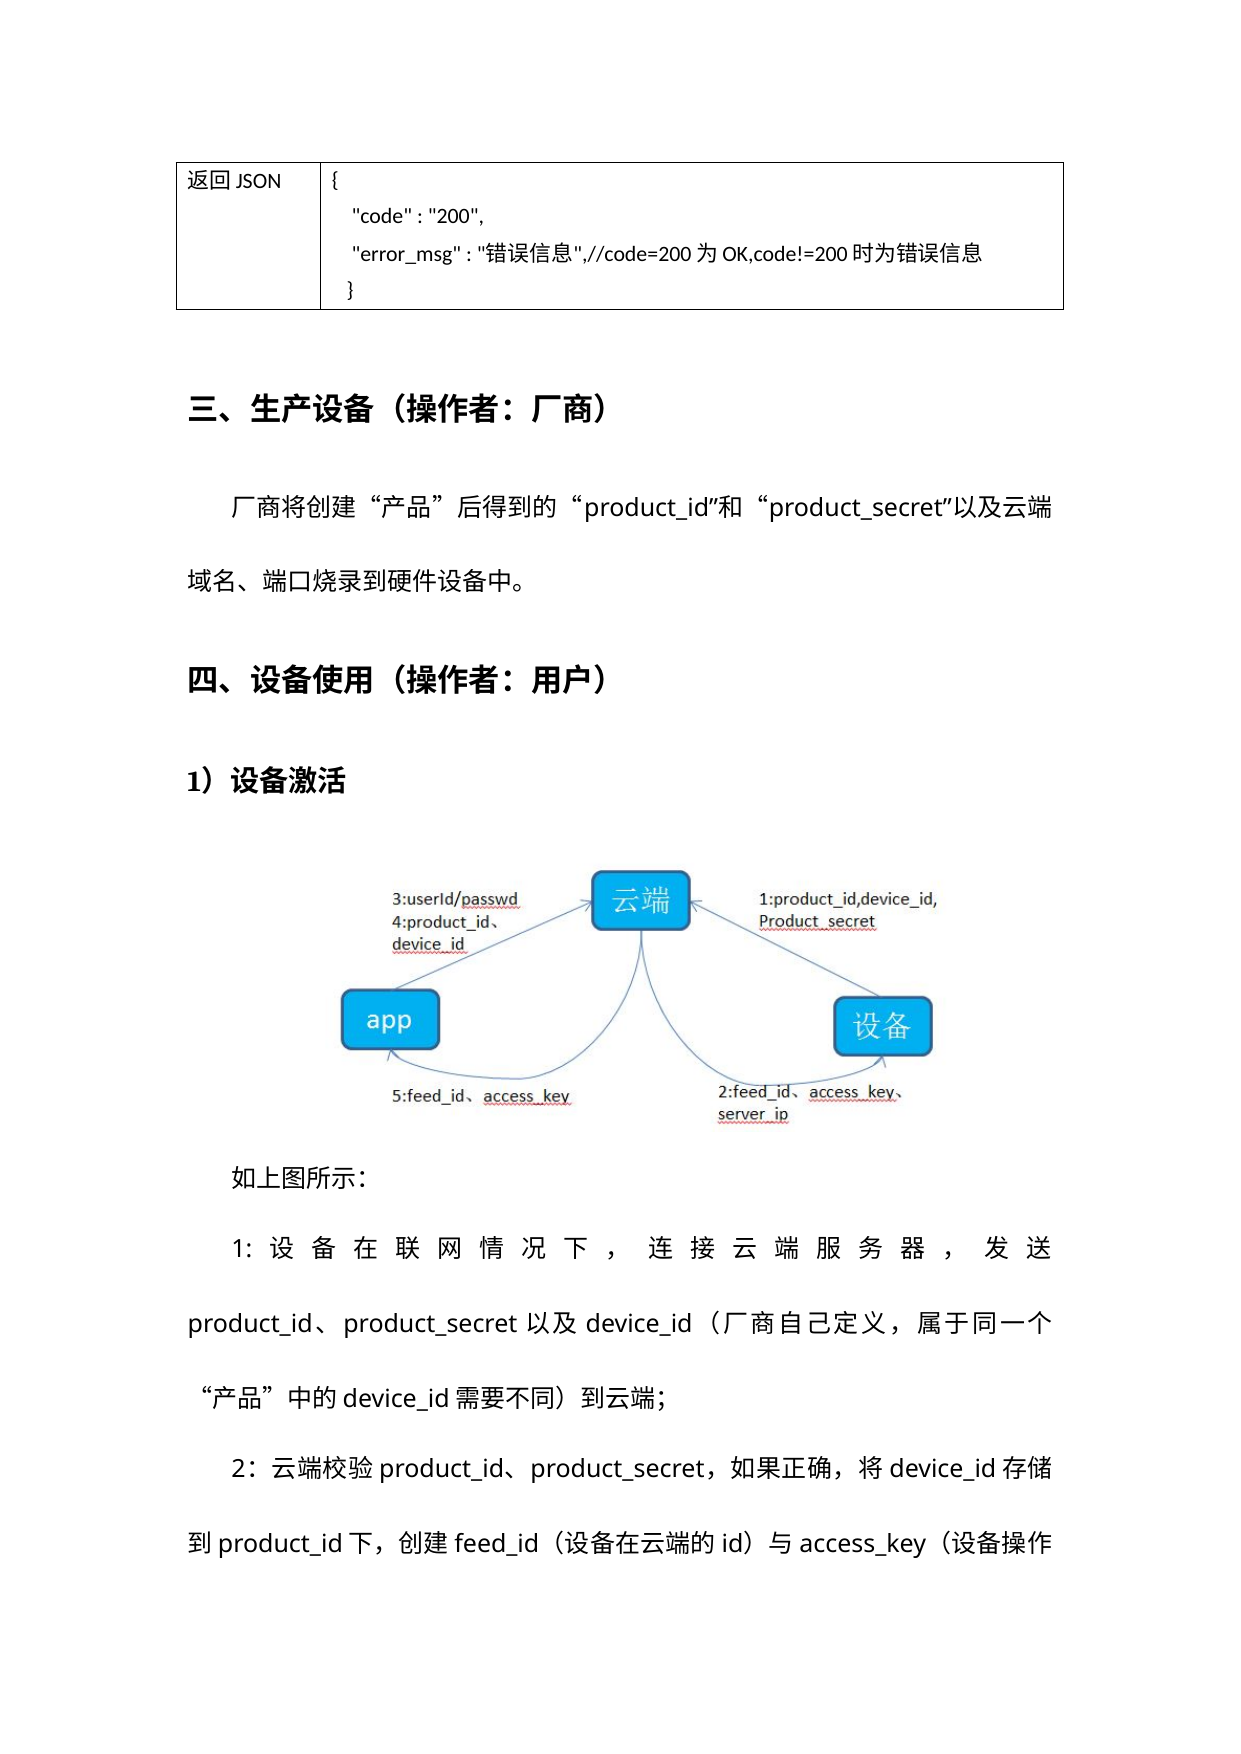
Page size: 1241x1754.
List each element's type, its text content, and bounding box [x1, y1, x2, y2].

table_cell 返回JSON [177, 163, 320, 309]
text 如上图所示： [187, 1144, 1053, 1209]
text 厂商将创建“产品”后得到的“product_id”和“product_secret”以及云端域名、端口烧录到硬件设备中。 [187, 473, 1053, 612]
subtitle 1）设备激活 [187, 746, 1053, 811]
subtitle 三、生产设备（操作者：厂商） [187, 374, 1053, 439]
text 1:设备在联网情况下，连接云端服务器，发送product_id、product_secret以及device_id（厂商自己定义，属于同一个“产品”中的device_id需要不同）到云端； [187, 1214, 1053, 1429]
subtitle 四、设备使用（操作者：用户） [187, 645, 1053, 710]
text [187, 1434, 1053, 1574]
table_cell { "code" : "200", "error_msg" : "错误信息",//code=200为OK,code!=200时为错误信息 } [321, 163, 1063, 309]
picture [325, 847, 959, 1132]
